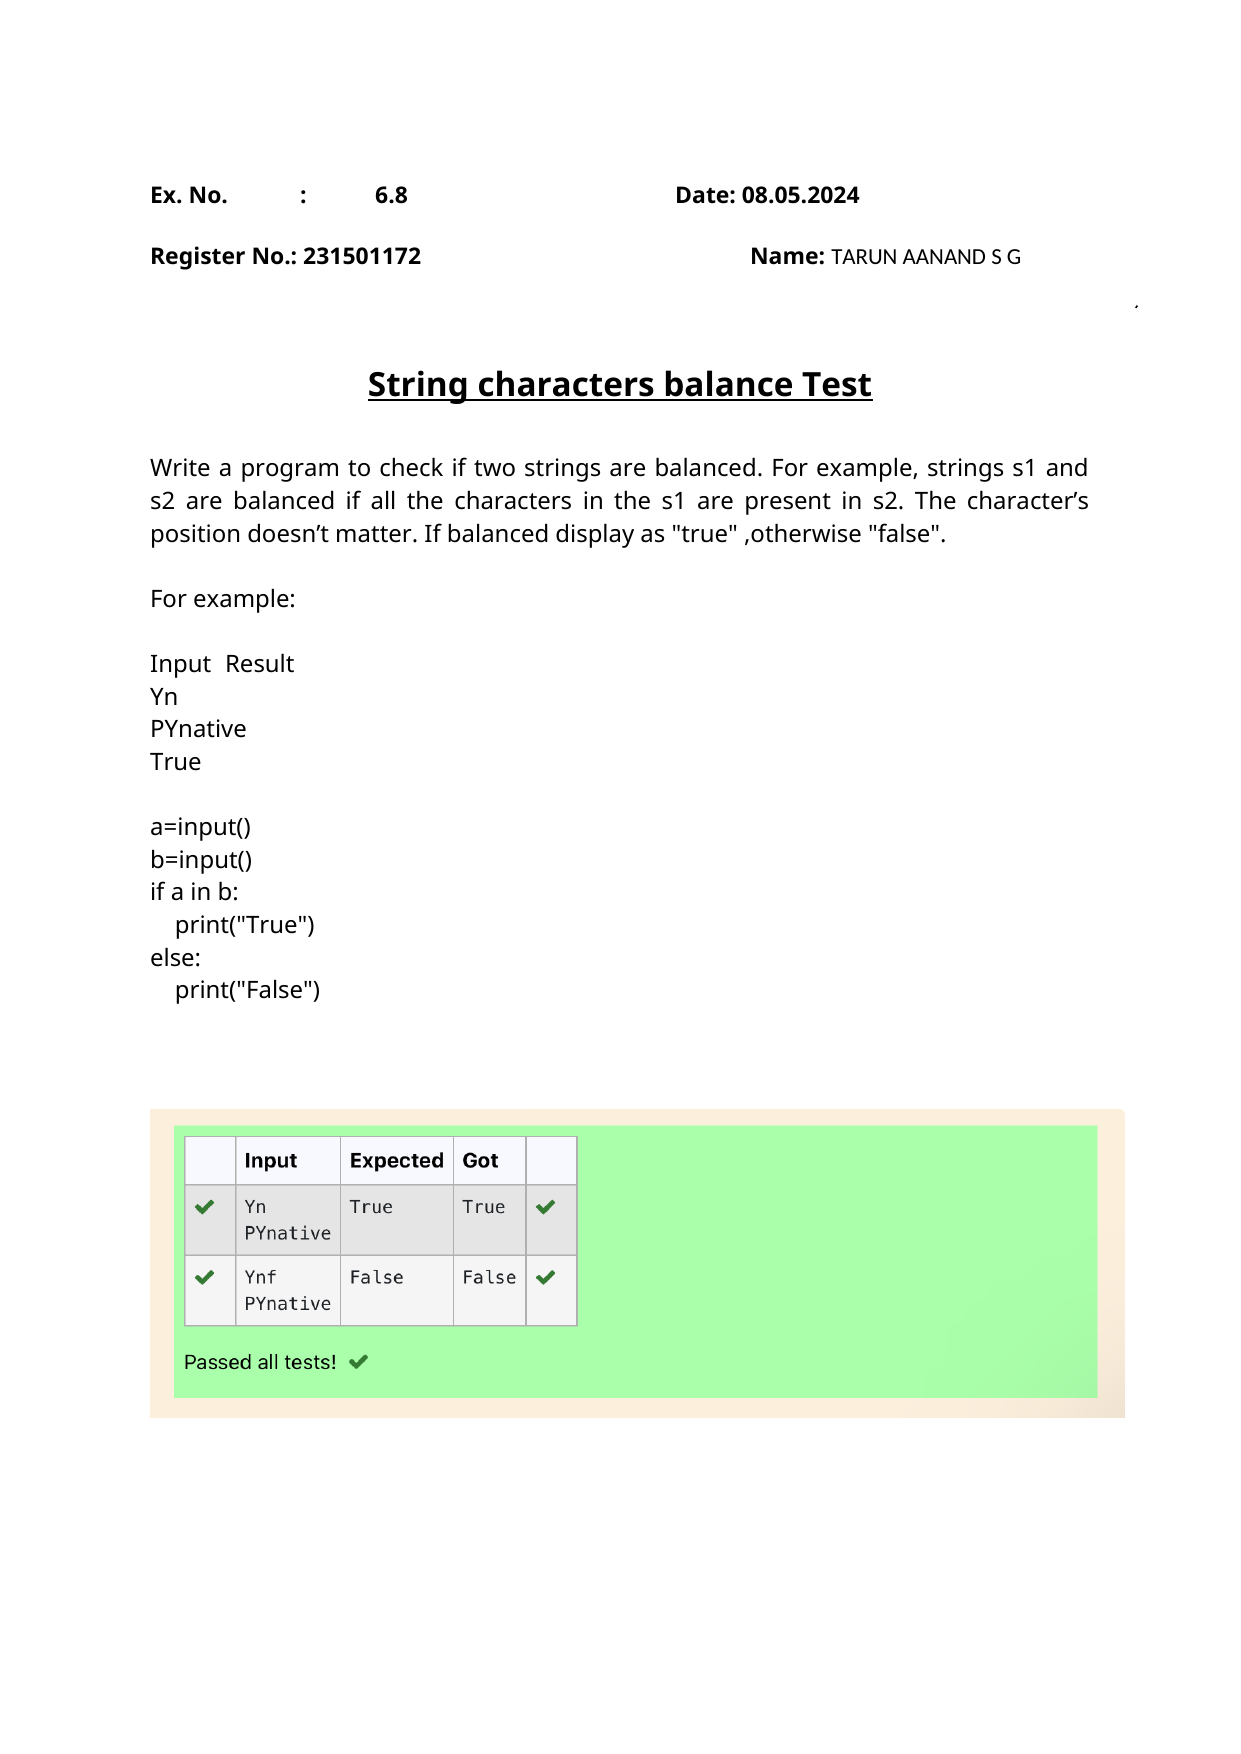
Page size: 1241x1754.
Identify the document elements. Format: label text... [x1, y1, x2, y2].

text b=input() [150, 842, 1090, 875]
text Register No.: 231501172 Name: TARUN AANAND S G [150, 239, 1090, 271]
text String characters balance Test [150, 360, 1090, 406]
text print("True") [150, 908, 1090, 940]
text if a in b: [150, 875, 1090, 908]
text Input Result [150, 647, 1090, 679]
text For example: [150, 582, 1090, 614]
text else: [150, 940, 1090, 973]
text Ex. No. : 6.8 Date: 08.05.2024 [150, 179, 1090, 210]
text print("False") [150, 973, 1090, 1006]
text True [150, 745, 1090, 777]
picture [150, 1103, 1125, 1418]
text Yn [150, 679, 1090, 712]
text Write a program to check if two strings are balanced. For example, strings s1 and s2 are balanced if all the characters in the s1 are present in s2. The character’s position doesn’t matter. If balanced display as "true" ,otherwise "false". [150, 451, 1090, 549]
text a=input() [150, 810, 1090, 842]
text PYnative [150, 712, 1090, 745]
